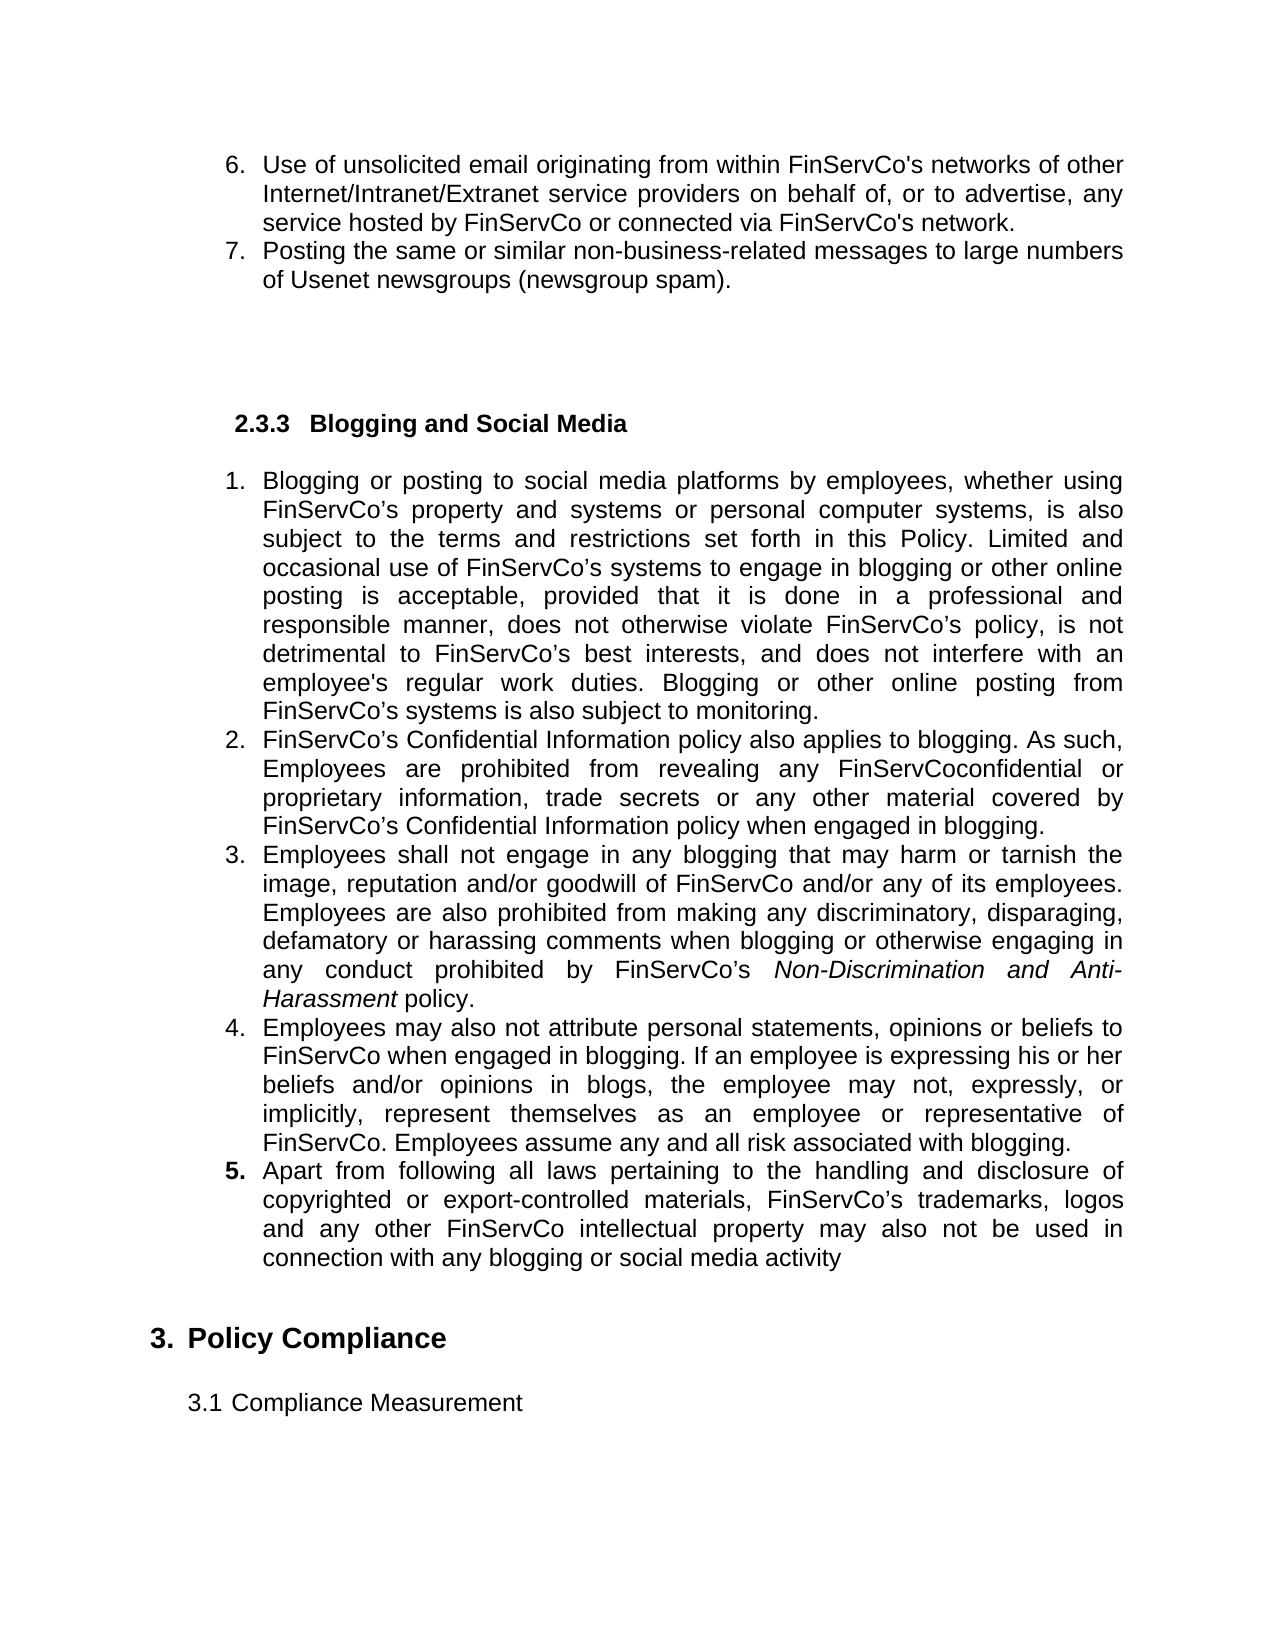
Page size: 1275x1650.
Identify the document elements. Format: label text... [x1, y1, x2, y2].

list Blogging and Social Media [234, 409, 1125, 437]
list Blogging or posting to social media platforms by employees, whether using FinServCo’s property and systems or personal computer systems, is also subject to the terms and restrictions set forth in this Policy. Limited and occasional use of FinServCo’s systems to engage in blogging or other online posting is acceptable, provided that it is done in a professional and responsible manner, does not otherwise violate FinServCo’s policy, is not detrimental to FinServCo’s best interests, and does not interfere with an employee's regular work duties. Blogging or other online posting from FinServCo’s systems is also subject to monitoring. [225, 466, 1125, 725]
list Posting the same or similar non-business-related messages to large numbers of Usenet newsgroups (newsgroup spam). [225, 236, 1125, 294]
list Employees may also not attribute personal statements, opinions or beliefs to FinServCo when engaged in blogging. If an employee is expressing his or her beliefs and/or opinions in blogs, the employee may not, expressly, or implicitly, represent themselves as an employee or representative of FinServCo. Employees assume any and all risk associated with blogging. [225, 1012, 1125, 1156]
list FinServCo’s Confidential Information policy also applies to blogging. As such, Employees are prohibited from revealing any FinServCoconfidential or proprietary information, trade secrets or any other material covered by FinServCo’s Confidential Information policy when engaged in blogging. [225, 725, 1125, 840]
list Use of unsolicited email originating from within FinServCo's networks of other Internet/Intranet/Extranet service providers on behalf of, or to advertise, any service hosted by FinServCo or connected via FinServCo's network. [225, 150, 1125, 236]
list Apart from following all laws pertaining to the handling and disclosure of copyrighted or export-controlled materials, FinServCo’s trademarks, logos and any other FinServCo intellectual property may also not be used in connection with any blogging or social media activity [225, 1156, 1125, 1271]
list Compliance Measurement [187, 1388, 1125, 1417]
subtitle Policy Compliance [150, 1321, 1125, 1355]
list Employees shall not engage in any blogging that may harm or tarnish the image, reputation and/or goodwill of FinServCo and/or any of its employees. Employees are also prohibited from making any discriminatory, disparaging, defamatory or harassing comments when blogging or otherwise engaging in any conduct prohibited by FinServCo’s Non-Discrimination and Anti-Harassment policy. [225, 840, 1125, 1012]
